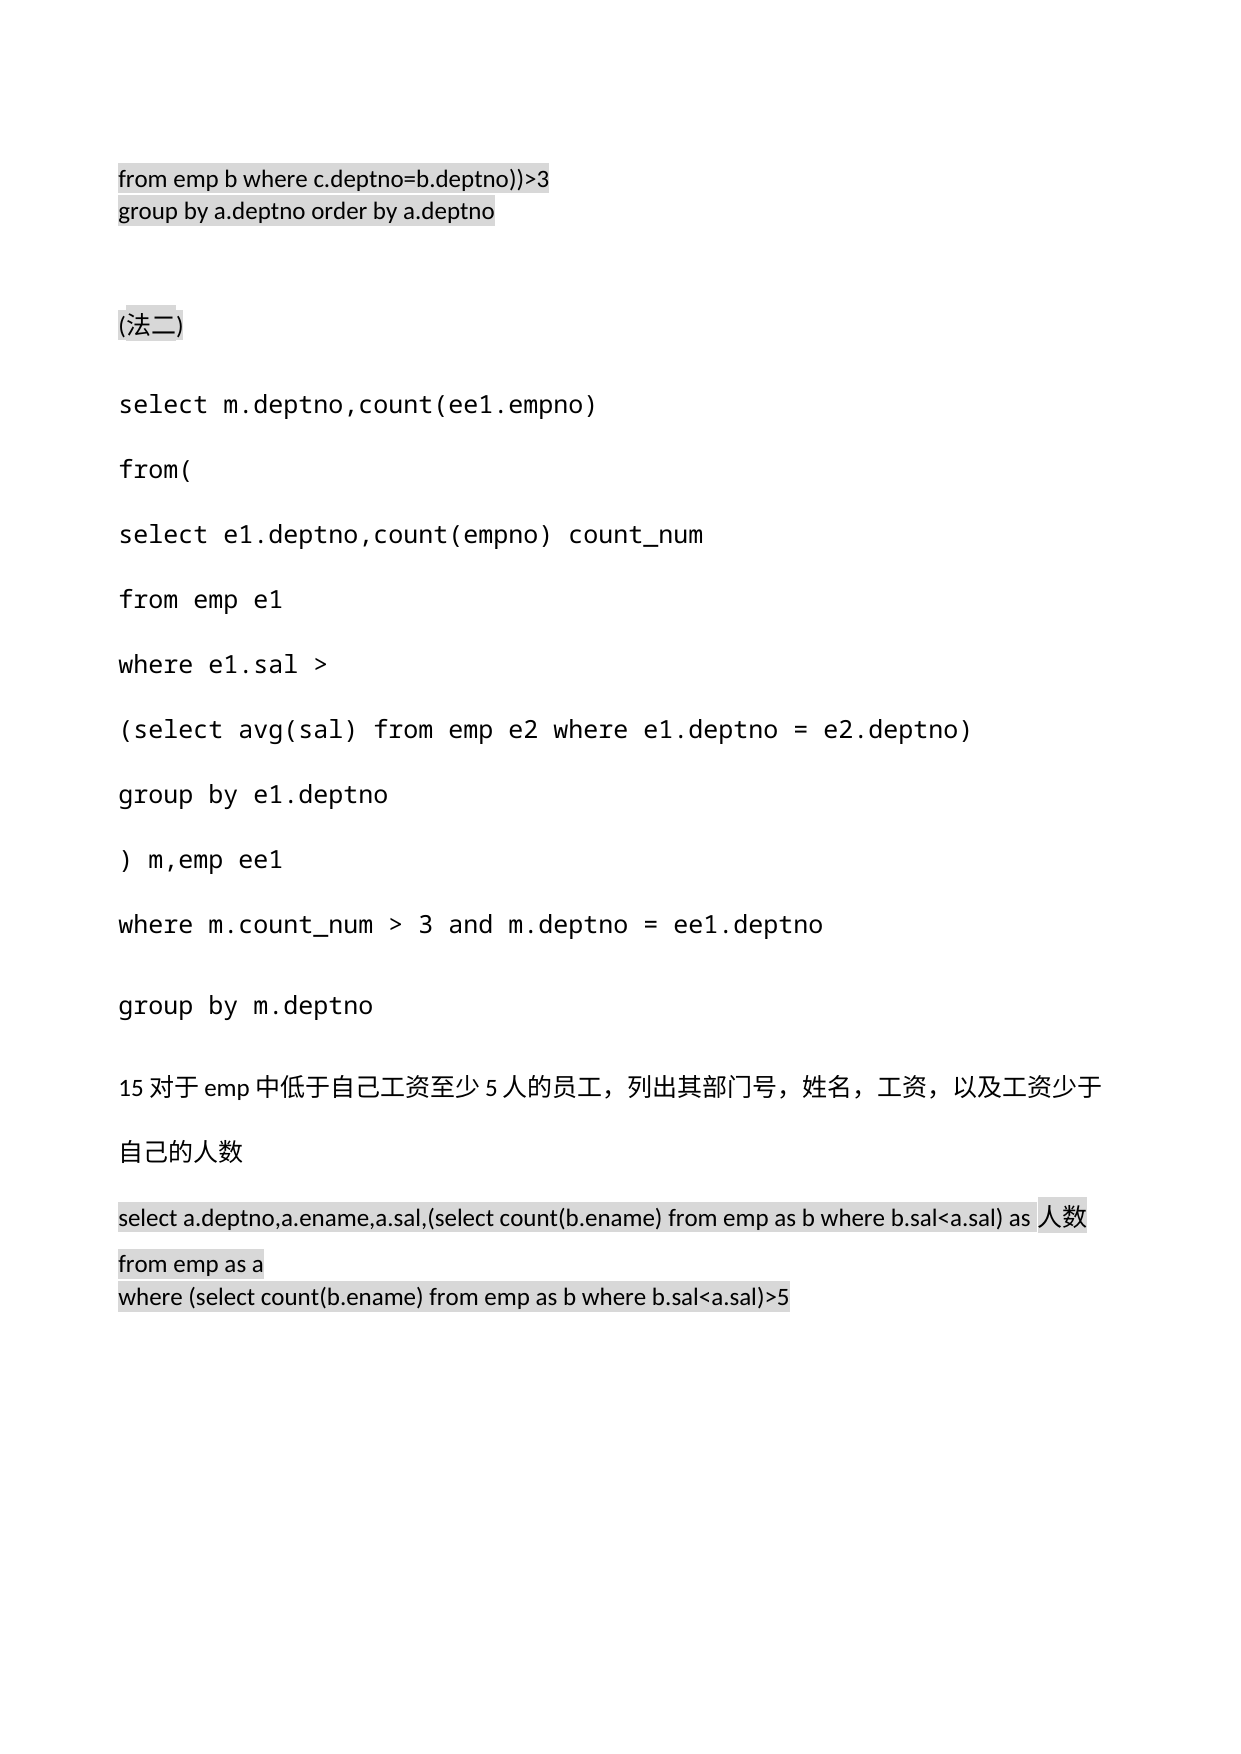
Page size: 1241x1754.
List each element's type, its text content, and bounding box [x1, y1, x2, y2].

text from( [118, 436, 1107, 501]
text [118, 162, 1107, 227]
text (法二) [118, 291, 1107, 356]
text group by m.deptno [118, 972, 1107, 1037]
text select e1.deptno,count(empno) count_num [118, 501, 1107, 566]
text from emp e1 [118, 566, 1107, 631]
text (select avg(sal) from emp e2 where e1.deptno = e2.deptno) [118, 696, 1107, 761]
text select m.deptno,count(ee1.empno) [118, 371, 1107, 436]
text 15 对于emp中低于自己工资至少5人的员工，列出其部门号，姓名，工资，以及工资少于自己的人数 select a.deptno,a.ename,a.sal,(select count(b.ename) from emp as b where b.sal<a.sal) as 人数 from emp as a where (select count(b.ename) from emp as b where b.sal<a.sal)>5 [118, 1053, 1107, 1313]
text where e1.sal > [118, 631, 1107, 696]
text ) m,emp ee1 [118, 826, 1107, 891]
text group by e1.deptno [118, 761, 1107, 826]
text where m.count_num > 3 and m.deptno = ee1.deptno [118, 891, 1107, 956]
